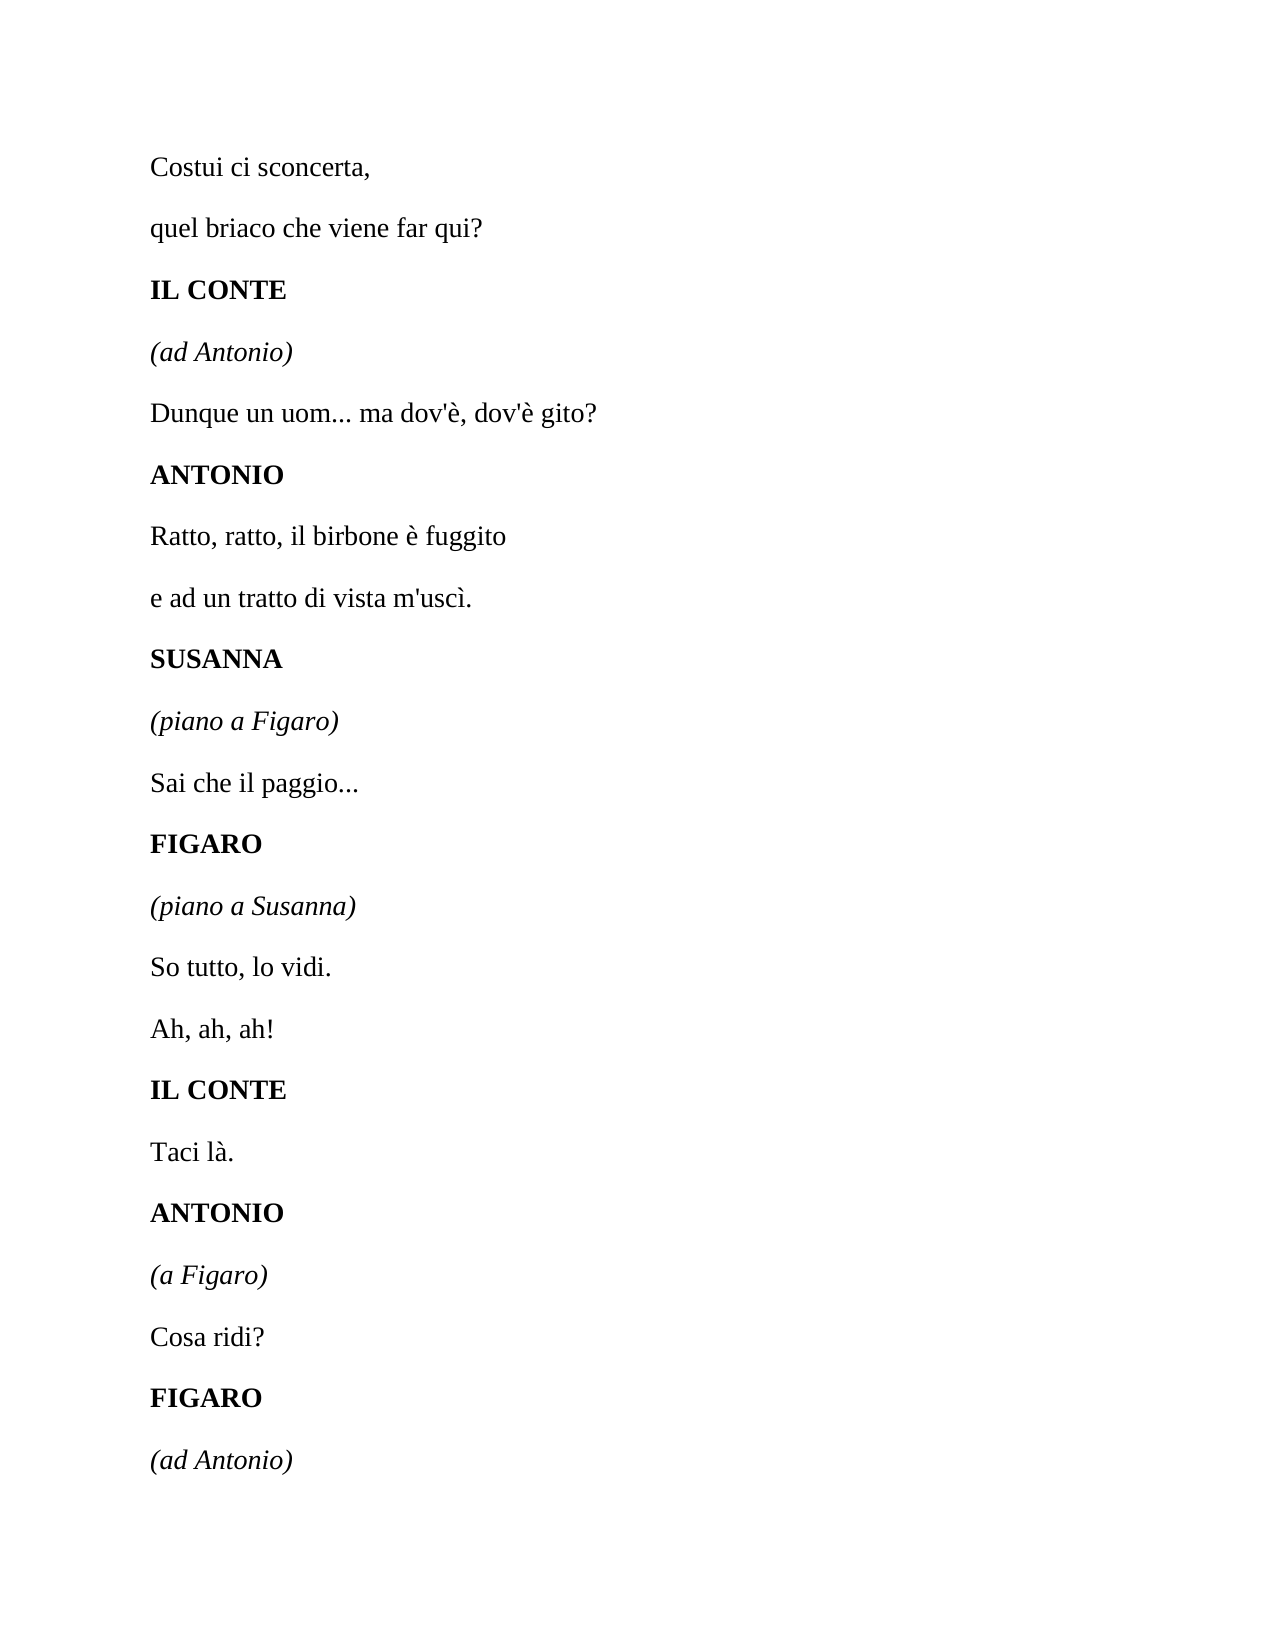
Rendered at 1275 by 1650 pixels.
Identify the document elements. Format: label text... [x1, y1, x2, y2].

text quel briaco che viene far qui? [150, 212, 1125, 244]
text IL CONTE [150, 273, 1125, 306]
text (ad Antonio) [150, 335, 1125, 367]
text (ad Antonio) [150, 1443, 1125, 1475]
text ANTONIO [150, 458, 1125, 490]
text Sai che il paggio... [150, 766, 1125, 798]
text Dunque un uom... ma dov'è, dov'è gito? [150, 396, 1125, 429]
text So tutto, lo vidi. [150, 950, 1125, 983]
text Ratto, ratto, il birbone è fuggito [150, 519, 1125, 552]
text ANTONIO [150, 1197, 1125, 1229]
text (piano a Figaro) [150, 704, 1125, 736]
text IL CONTE [150, 1073, 1125, 1106]
text (piano a Susanna) [150, 889, 1125, 921]
text SUSANNA [150, 642, 1125, 675]
text (a Figaro) [150, 1258, 1125, 1291]
text FIGARO [150, 827, 1125, 859]
text e ad un tratto di vista m'uscì. [150, 581, 1125, 613]
text Costui ci sconcerta, [150, 150, 1125, 182]
text Taci là. [150, 1135, 1125, 1167]
text Ah, ah, ah! [150, 1012, 1125, 1044]
text FIGARO [150, 1381, 1125, 1414]
text Cosa ridi? [150, 1320, 1125, 1352]
